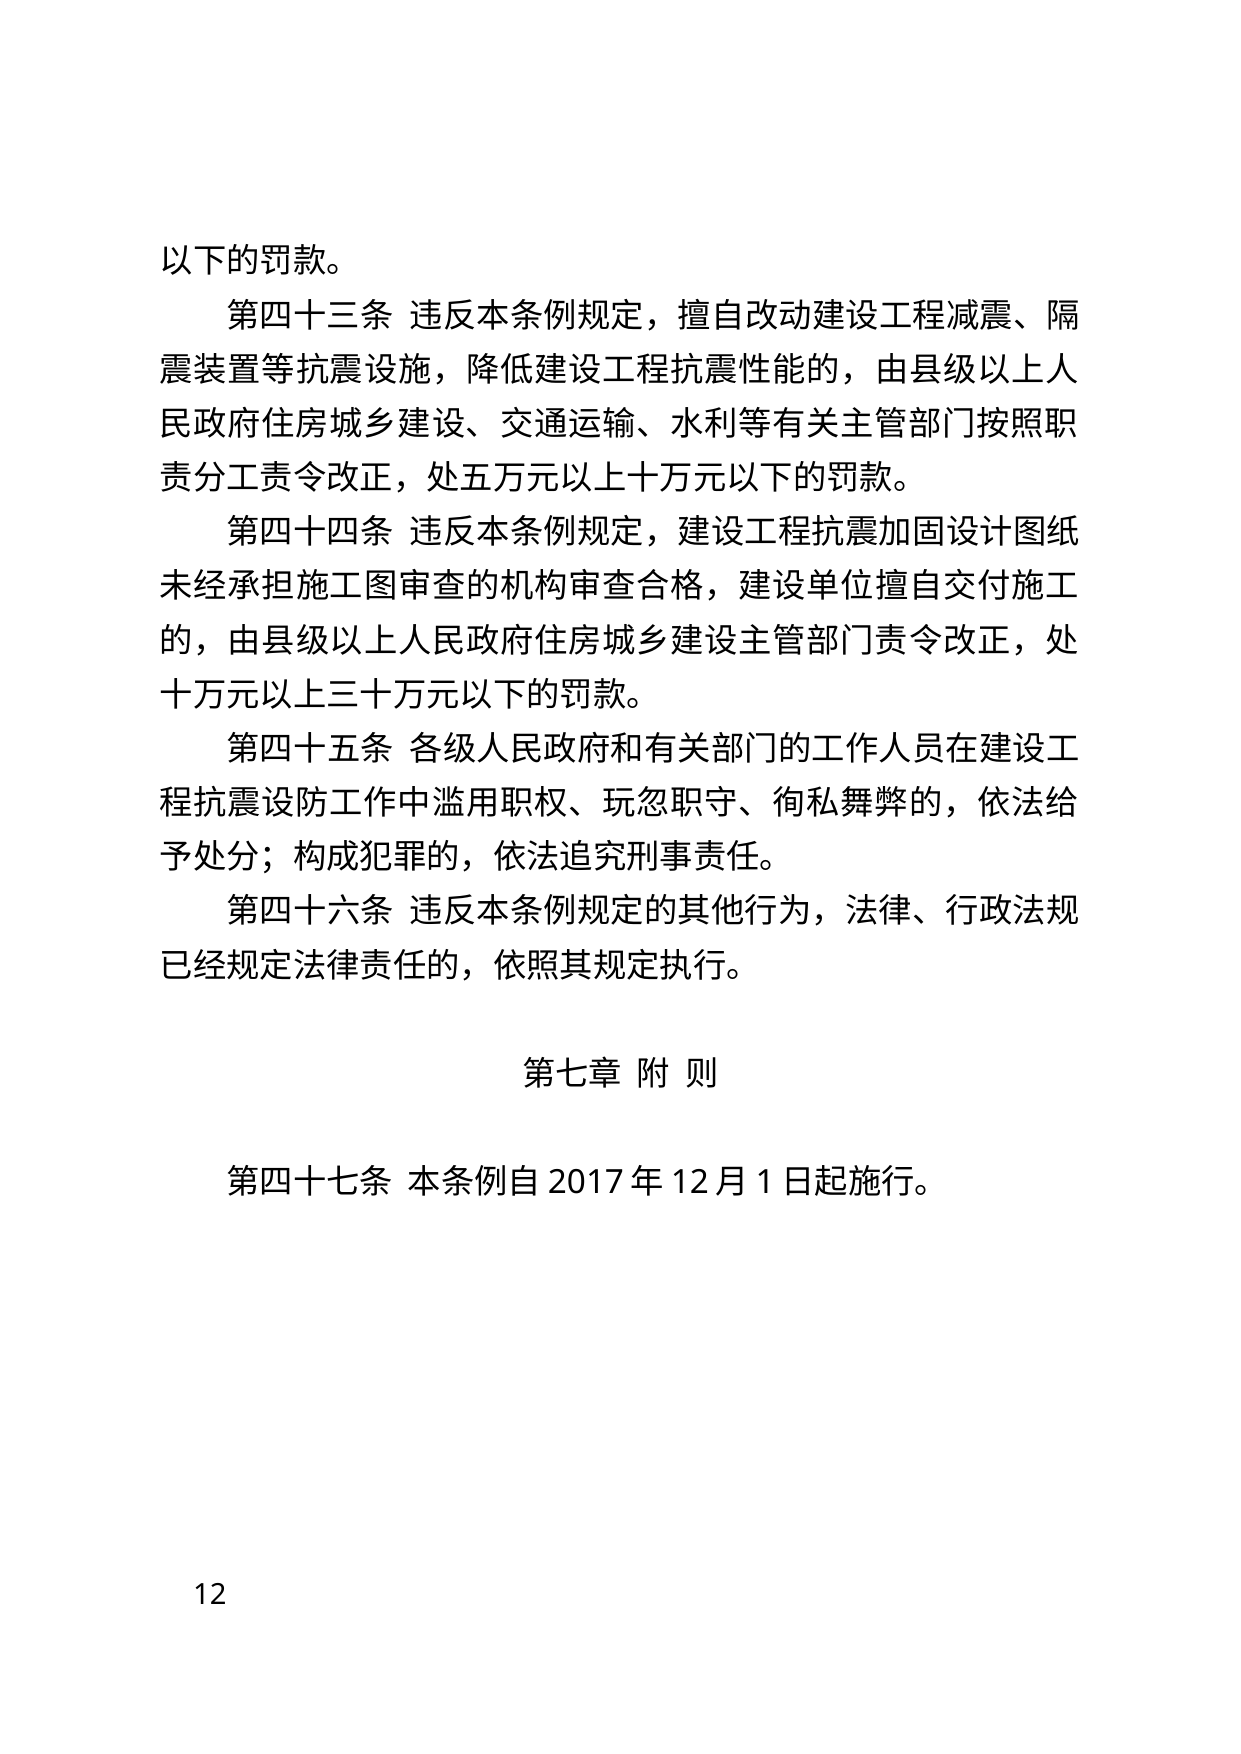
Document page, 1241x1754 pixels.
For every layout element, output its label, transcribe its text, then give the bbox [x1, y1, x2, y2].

text 第四十五条 各级人民政府和有关部门的工作人员在建设工程抗震设防工作中滥用职权、玩忽职守、徇私舞弊的，依法给予处分；构成犯罪的，依法追究刑事责任。 [159, 717, 1081, 879]
text 第四十六条 违反本条例规定的其他行为，法律、行政法规已经规定法律责任的，依照其规定执行。 [159, 879, 1081, 988]
text 第四十三条 违反本条例规定，擅自改动建设工程减震、隔震装置等抗震设施，降低建设工程抗震性能的，由县级以上人民政府住房城乡建设、交通运输、水利等有关主管部门按照职责分工责令改正，处五万元以上十万元以下的罚款。 [159, 284, 1081, 500]
text 第七章 附 则 [159, 1042, 1081, 1096]
text 第四十四条 违反本条例规定，建设工程抗震加固设计图纸未经承担施工图审查的机构审查合格，建设单位擅自交付施工的，由县级以上人民政府住房城乡建设主管部门责令改正，处十万元以上三十万元以下的罚款。 [159, 500, 1081, 717]
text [159, 229, 1081, 284]
text 第四十七条 本条例自2017年12月1日起施行。 [159, 1150, 1081, 1204]
